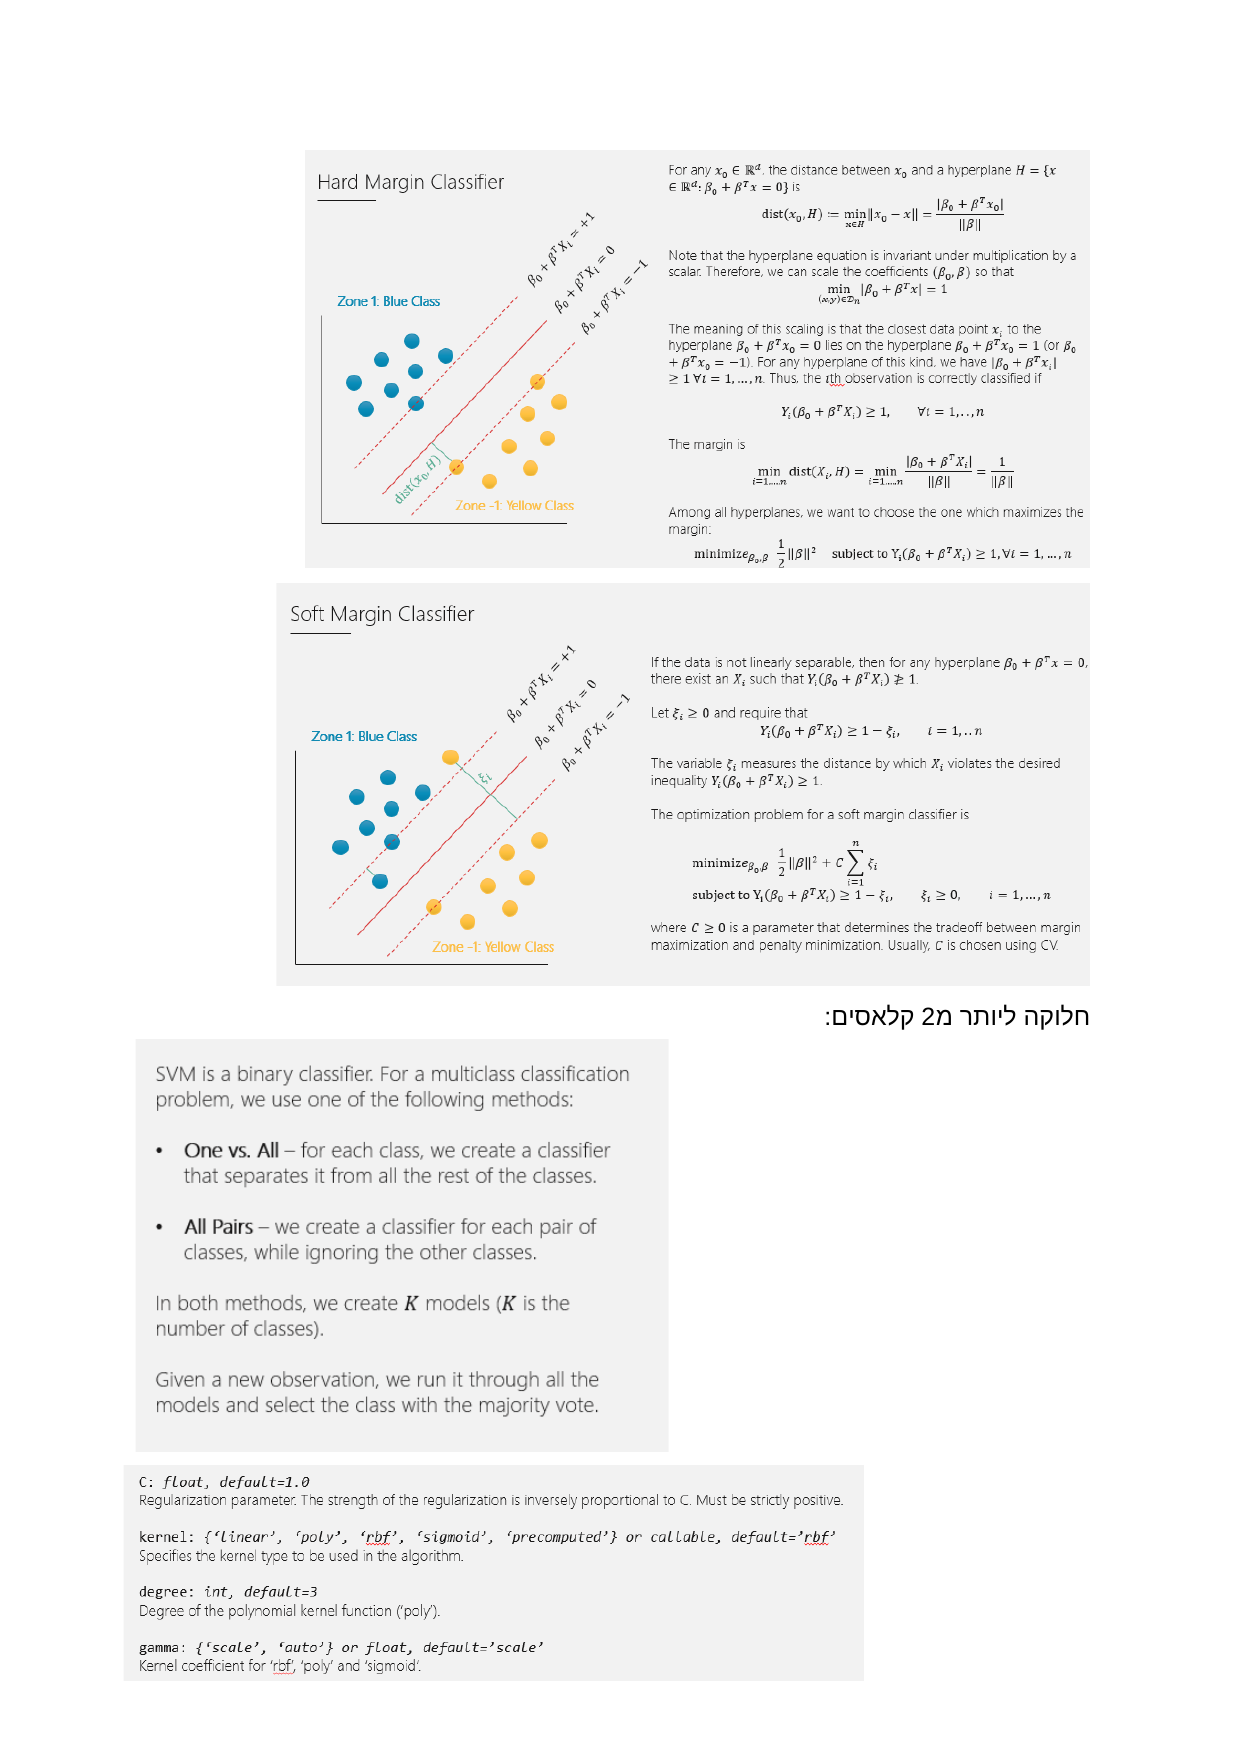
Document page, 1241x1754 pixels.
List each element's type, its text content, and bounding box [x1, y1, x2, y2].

picture [276, 583, 1090, 986]
picture [135, 1039, 669, 1452]
text חלוקה ליותר מ2 קלאסים: [150, 1002, 1090, 1031]
picture [305, 150, 1090, 568]
picture [123, 1465, 864, 1681]
